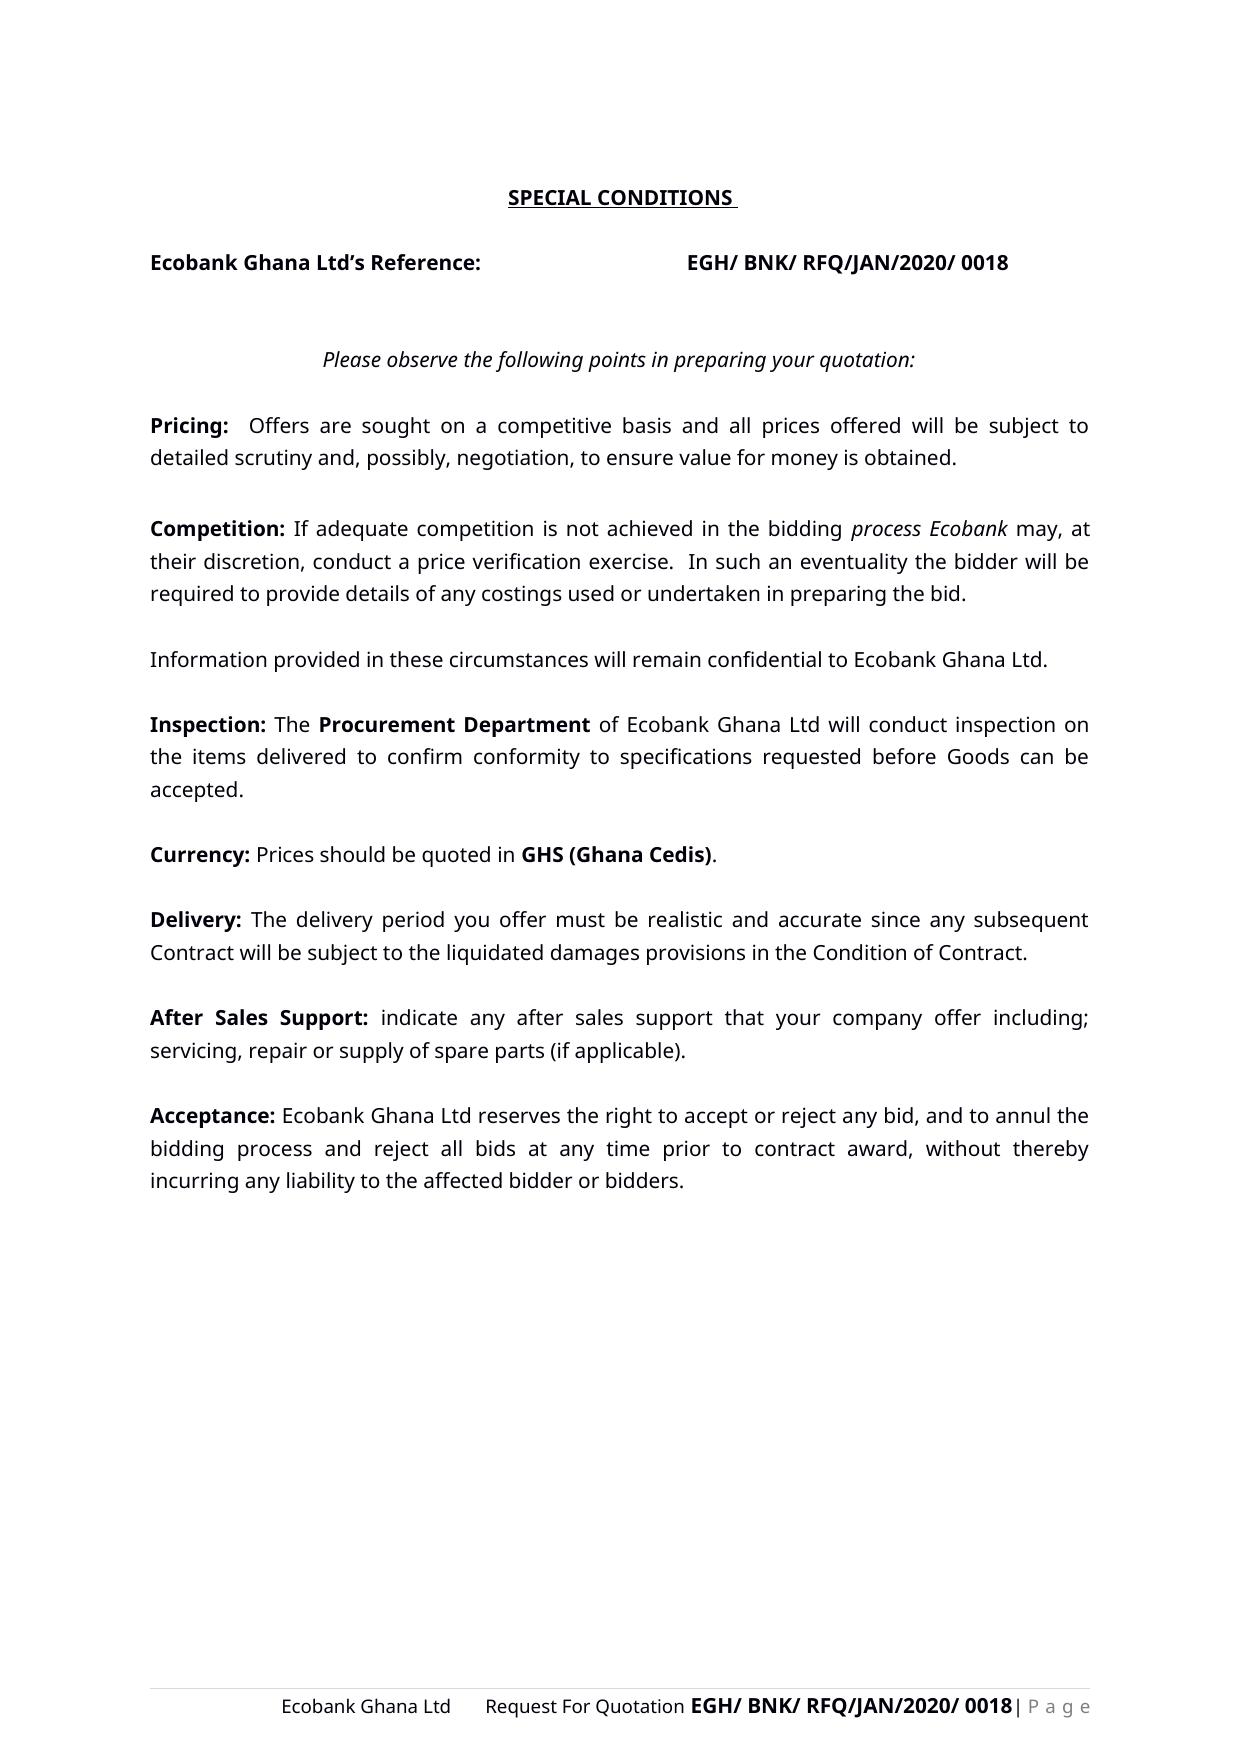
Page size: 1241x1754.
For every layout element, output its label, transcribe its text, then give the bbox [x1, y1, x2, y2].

text Delivery: The delivery period you offer must be realistic and accurate since any subsequent Contract will be subject to the liquidated damages provisions in the Condition of Contract. [150, 906, 1090, 967]
text Acceptance: Ecobank Ghana Ltd reserves the right to accept or reject any bid, and to annul the bidding process and reject all bids at any time prior to contract award, without thereby incurring any liability to the affected bidder or bidders. [150, 1101, 1090, 1195]
text After Sales Support: indicate any after sales support that your company offer including; servicing, repair or supply of spare parts (if applicable). [150, 1003, 1090, 1064]
text Information provided in these circumstances will remain confidential to Ecobank Ghana Ltd. [150, 645, 1090, 673]
text Inspection: The Procurement Department of Ecobank Ghana Ltd will conduct inspection on the items delivered to confirm conformity to specifications requested before Goods can be accepted. [150, 710, 1090, 803]
text Please observe the following points in preparing your quotation: [150, 346, 1090, 374]
text Pricing: Offers are sought on a competitive basis and all prices offered will be subject to detailed scrutiny and, possibly, negotiation, to ensure value for money is obtained. [150, 411, 1090, 472]
text SPECIAL CONDITIONS [150, 183, 1090, 211]
text Currency: Prices should be quoted in GHS (Ghana Cedis). [150, 840, 1090, 869]
text Ecobank Ghana Ltd’s Reference: EGH/ BNK/ RFQ/JAN/2020/ 0018 [150, 248, 1090, 276]
text Competition: If adequate competition is not achieved in the bidding process Ecobank may, at their discretion, conduct a price verification exercise. In such an eventuality the bidder will be required to provide details of any costings used or undertaken in preparing the bid. [150, 514, 1090, 608]
